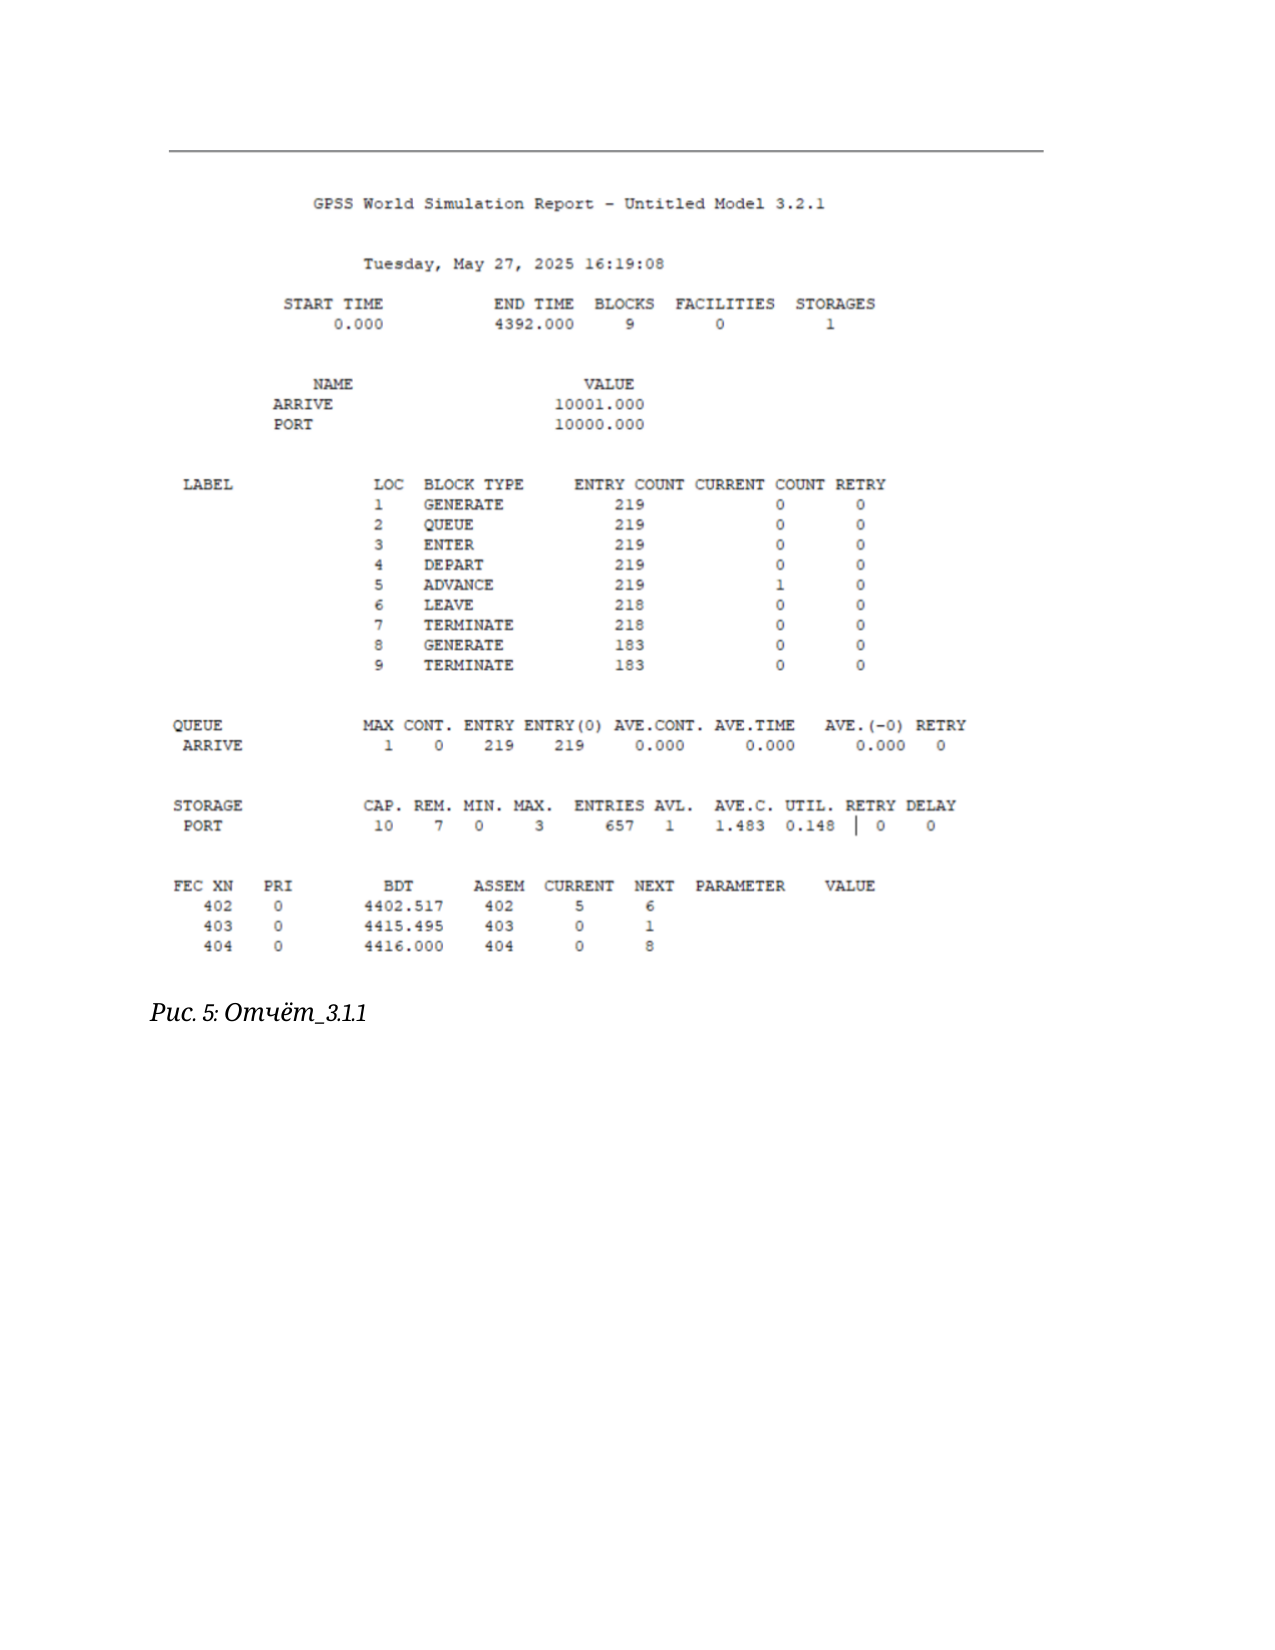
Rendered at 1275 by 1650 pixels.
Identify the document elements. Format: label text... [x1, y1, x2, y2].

text Рис. 5: Отчёт_3.1.1 [150, 999, 1125, 1027]
picture [168, 150, 1044, 978]
